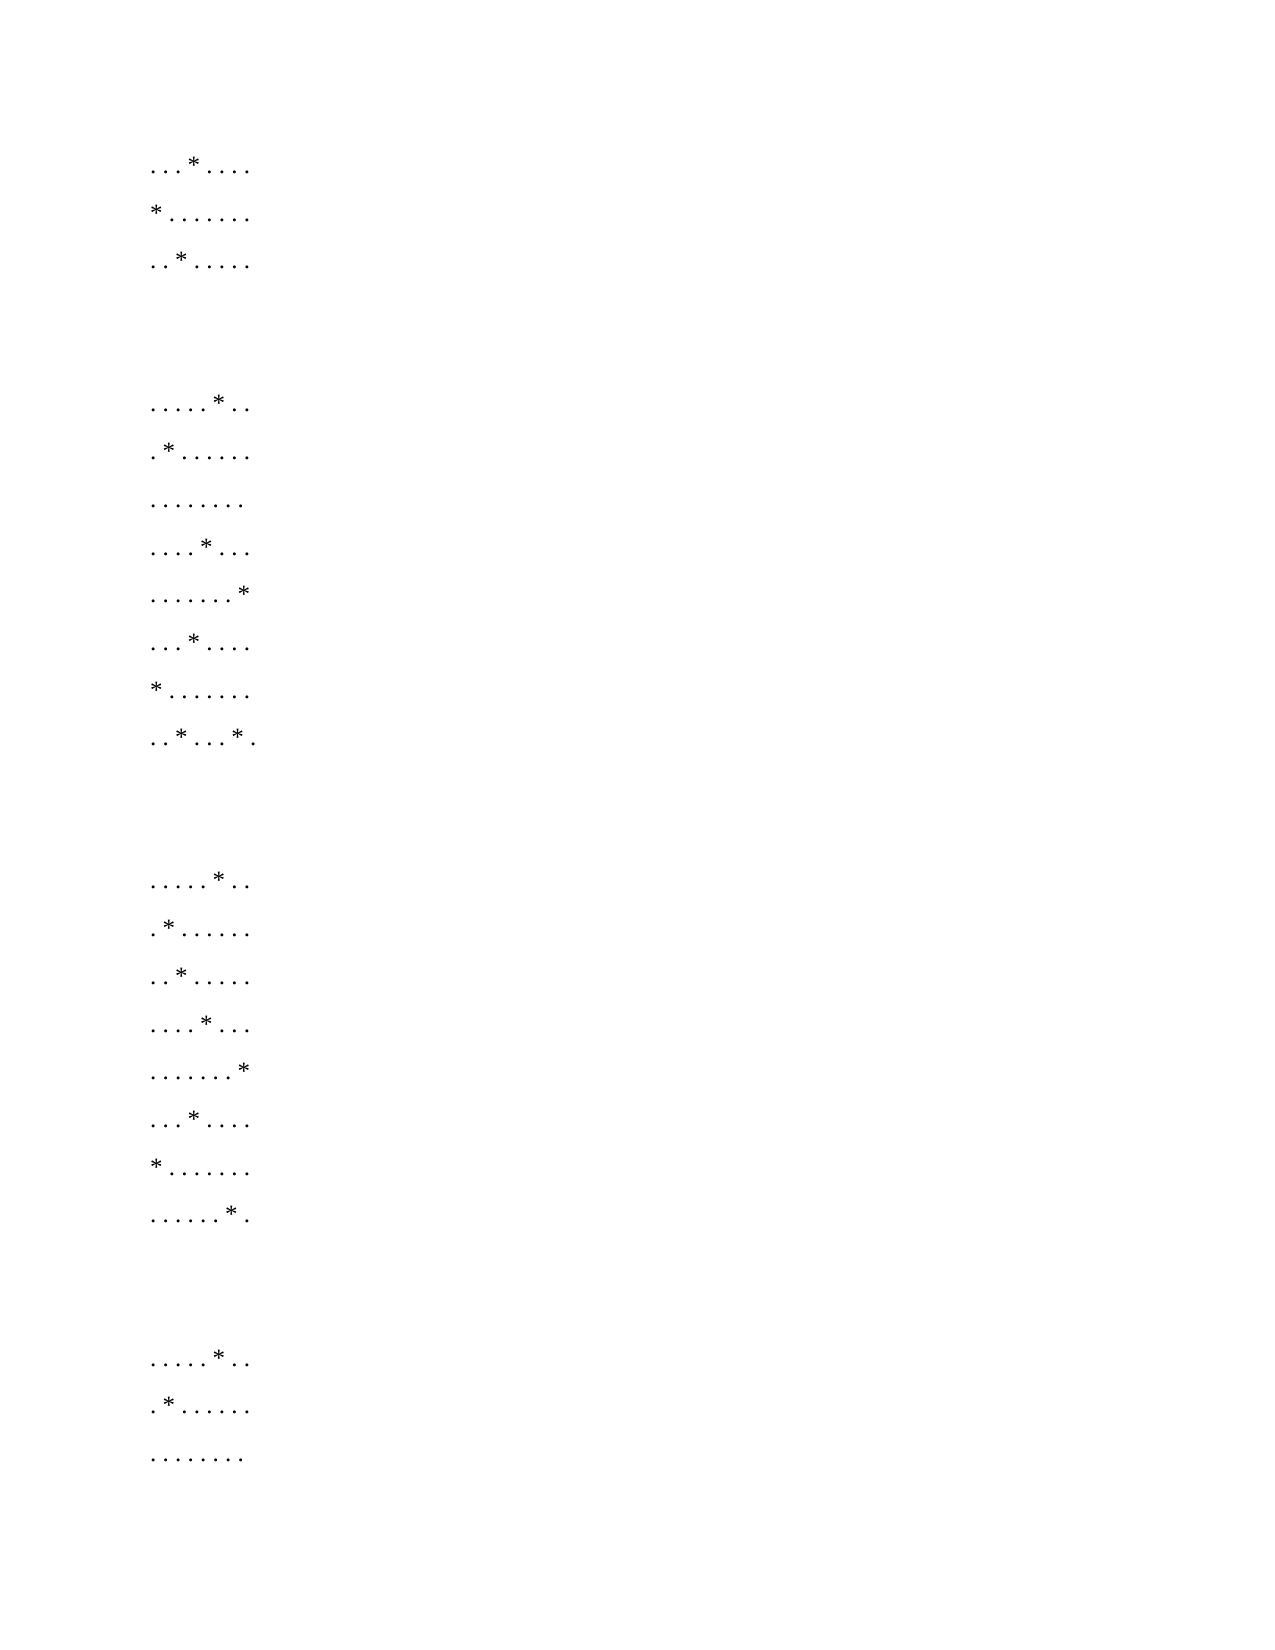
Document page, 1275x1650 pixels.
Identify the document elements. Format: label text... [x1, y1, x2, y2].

text . . . . . . . . [150, 1438, 1125, 1467]
text . . . . . * . . [150, 388, 1125, 417]
text . . . * . . . . [150, 150, 1125, 179]
text . . . . . * . . [150, 866, 1125, 894]
text . . * . . . . . [150, 961, 1125, 990]
text . . . . . . . * [150, 579, 1125, 608]
text . . . . . . * . [150, 1199, 1125, 1228]
text . * . . . . . . [150, 1390, 1125, 1419]
text . . . * . . . . [150, 1104, 1125, 1133]
text . . . . . . . * [150, 1056, 1125, 1085]
text . . . . . * . . [150, 1343, 1125, 1371]
text . . . * . . . . [150, 627, 1125, 656]
text . . . . * . . . [150, 532, 1125, 560]
text * . . . . . . . [150, 1152, 1125, 1181]
text . . . . * . . . [150, 1009, 1125, 1037]
text . . * . . . * . [150, 722, 1125, 751]
text . . . . . . . . [150, 484, 1125, 513]
text . * . . . . . . [150, 913, 1125, 942]
text * . . . . . . . [150, 675, 1125, 703]
text . * . . . . . . [150, 436, 1125, 465]
text . . * . . . . . [150, 245, 1125, 274]
text * . . . . . . . [150, 198, 1125, 226]
